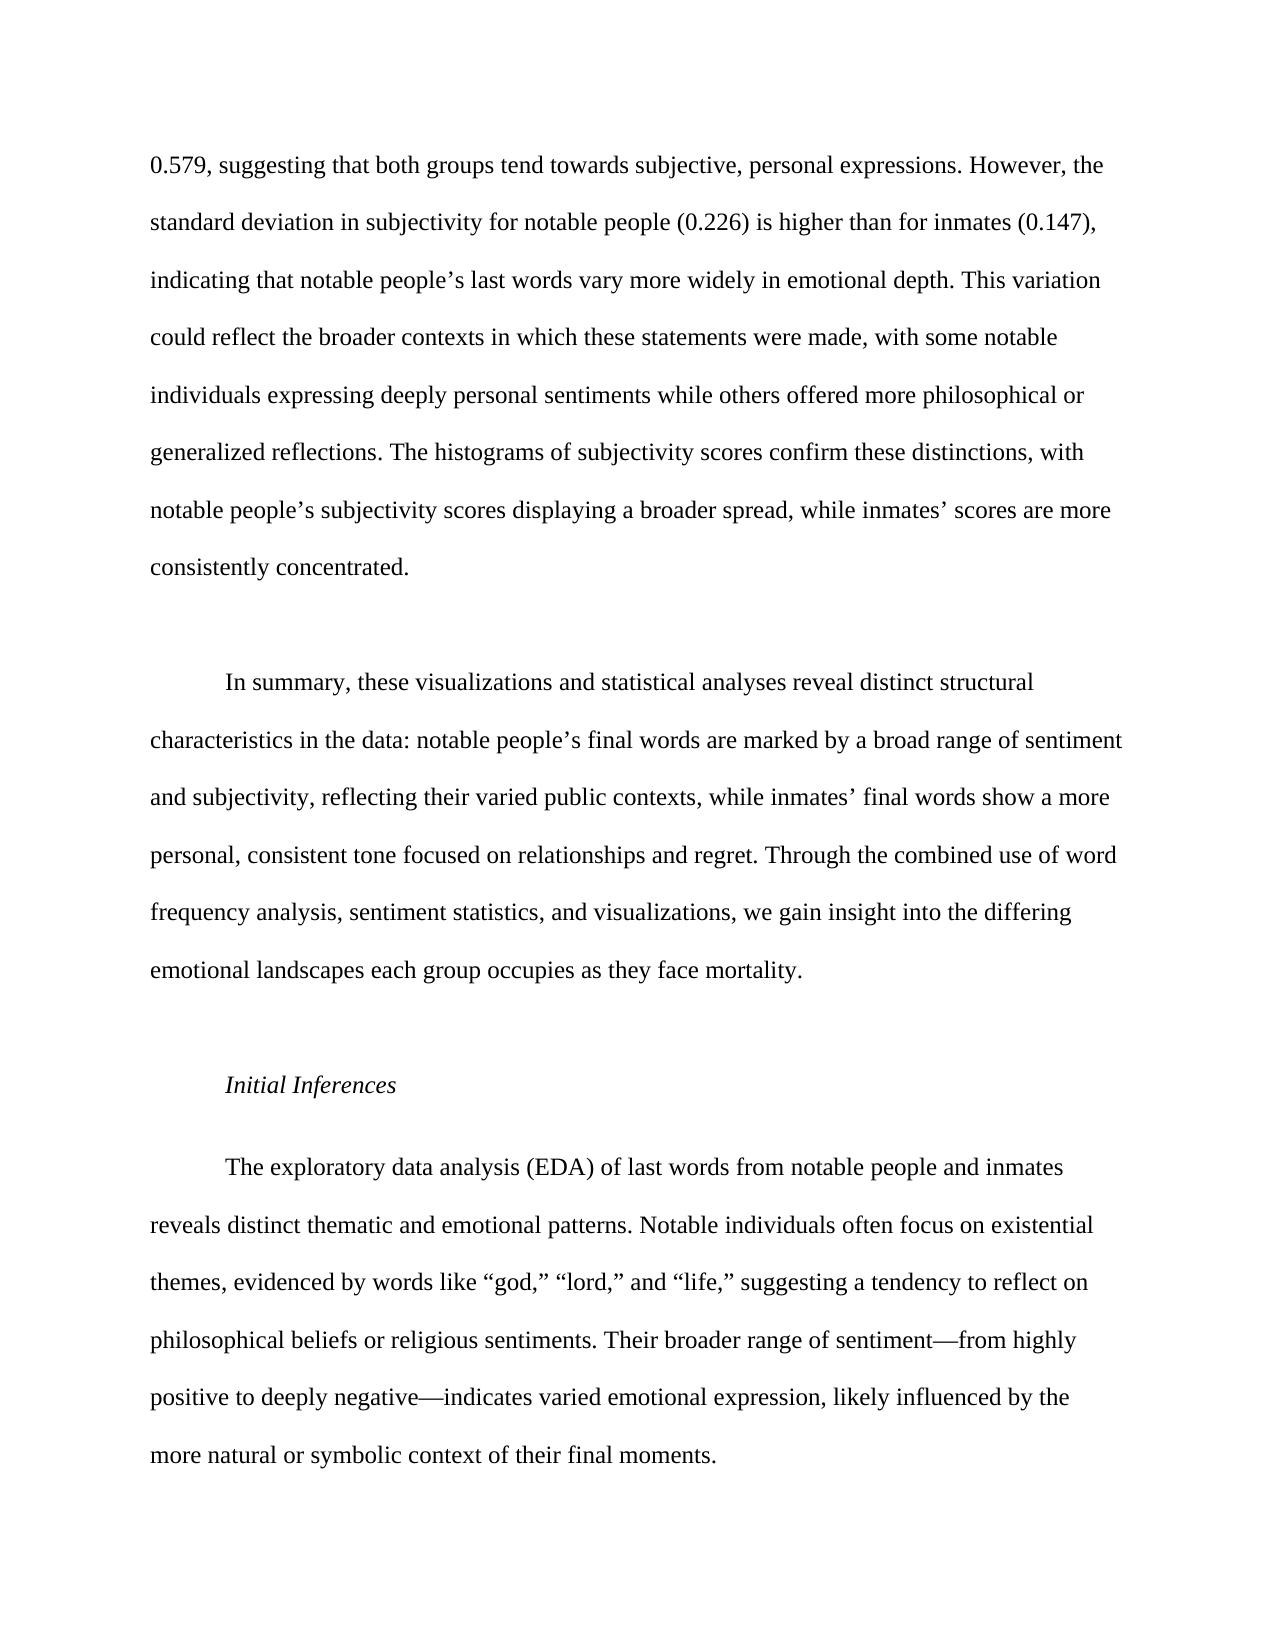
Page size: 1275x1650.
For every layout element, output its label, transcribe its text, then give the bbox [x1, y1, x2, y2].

text The exploratory data analysis (EDA) of last words from notable people and inmates reveals distinct thematic and emotional patterns. Notable individuals often focus on existential themes, evidenced by words like “god,” “lord,” and “life,” suggesting a tendency to reflect on philosophical beliefs or religious sentiments. Their broader range of sentiment—from highly positive to deeply negative—indicates varied emotional expression, likely influenced by the more natural or symbolic context of their final moments. [150, 1152, 1125, 1469]
text Initial Inferences [150, 1070, 1125, 1099]
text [150, 150, 1125, 581]
text In summary, these visualizations and statistical analyses reveal distinct structural characteristics in the data: notable people’s final words are marked by a broad range of sentiment and subjectivity, reflecting their varied public contexts, while inmates’ final words show a more personal, consistent tone focused on relationships and regret. Through the combined use of word frequency analysis, sentiment statistics, and visualizations, we gain insight into the differing emotional landscapes each group occupies as they face mortality. [150, 667, 1125, 984]
